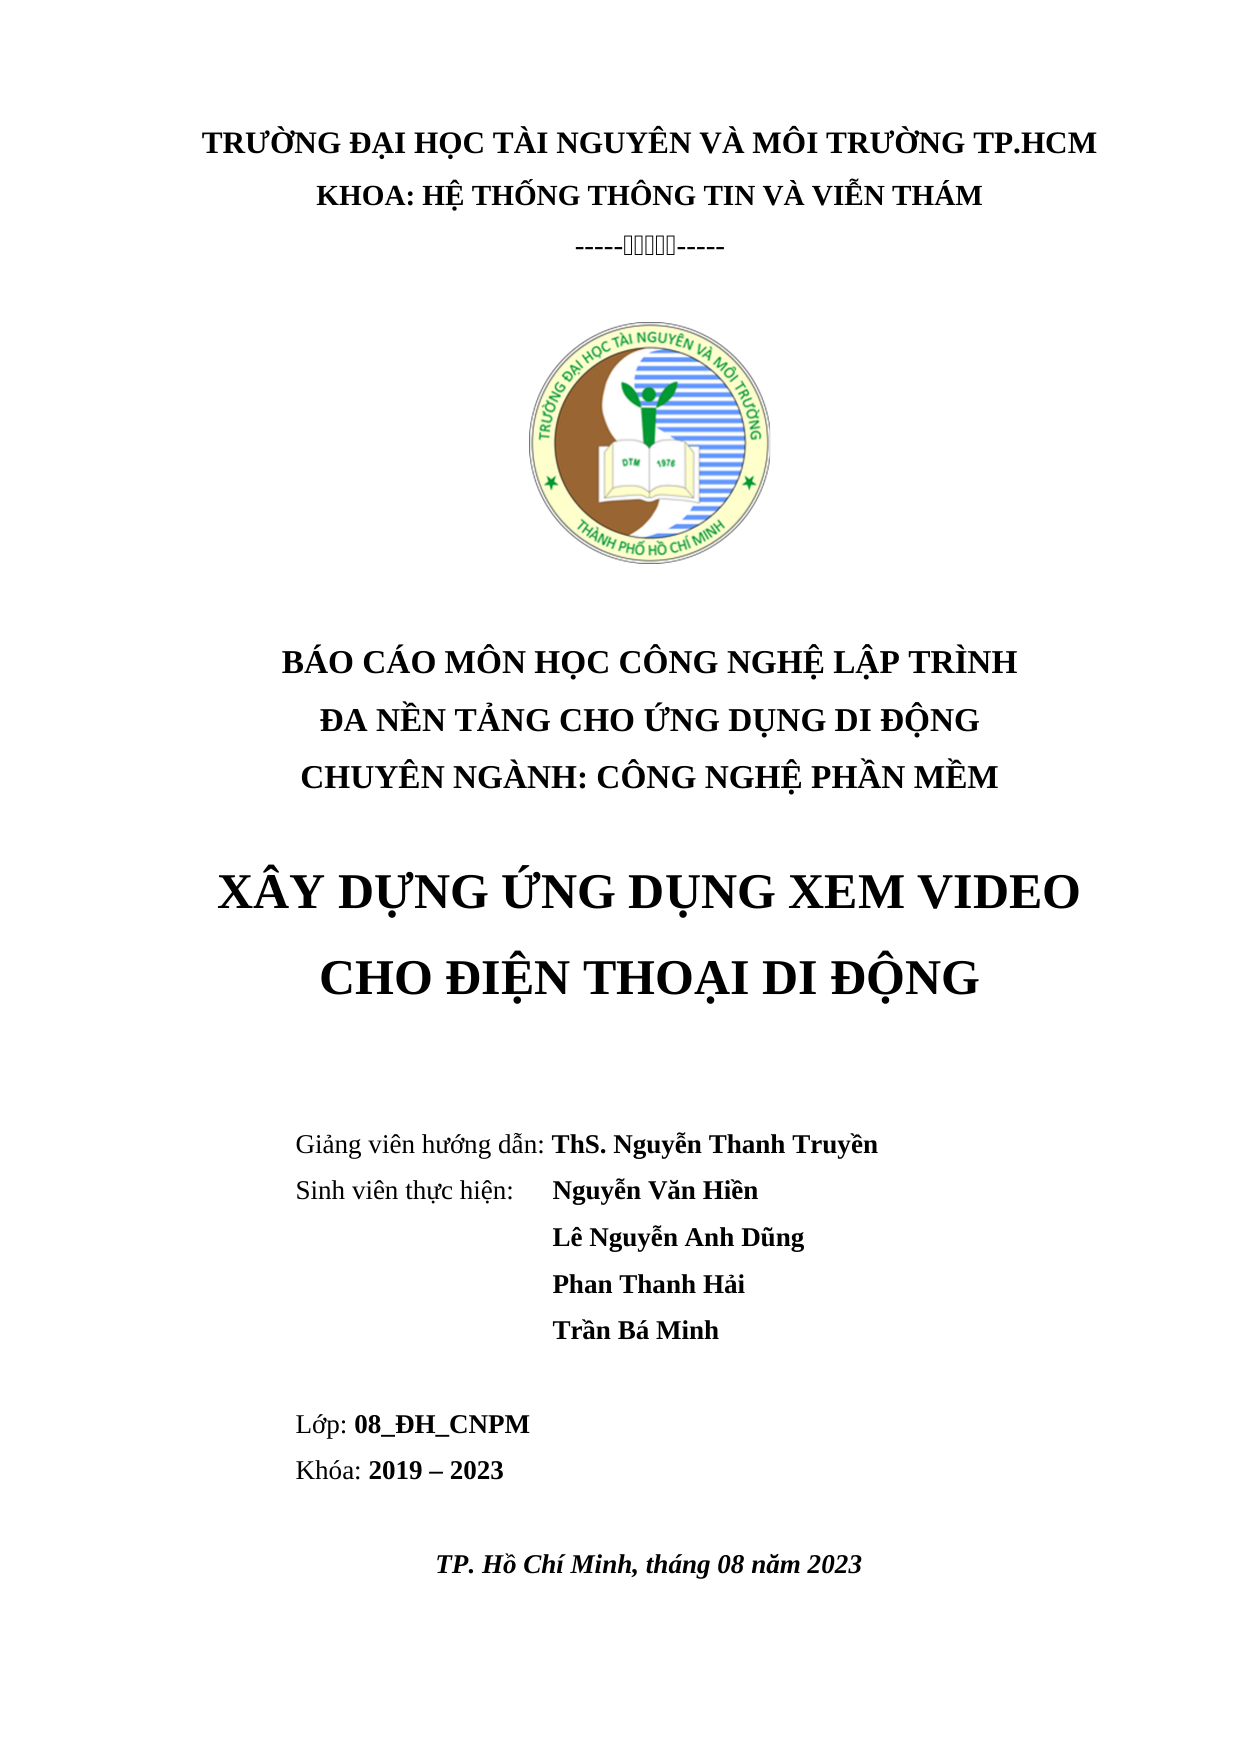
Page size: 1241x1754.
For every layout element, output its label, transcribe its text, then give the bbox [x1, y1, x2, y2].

text TP. Hồ Chí Minh, tháng 08 năm 2023 [177, 1548, 1122, 1579]
text XÂY DỰNG ỨNG DỤNG XEM VIDEO [177, 862, 1122, 919]
picture [529, 322, 771, 564]
text CHO ĐIỆN THOẠI DI ĐỘNG [177, 948, 1122, 1006]
text ĐA NỀN TẢNG CHO ỨNG DỤNG DI ĐỘNG [177, 700, 1122, 738]
text Lớp: 08_ĐH_CNPM [177, 1408, 1122, 1439]
text Trần Bá Minh [177, 1314, 1122, 1346]
text KHOA: HỆ THỐNG THÔNG TIN VÀ VIỄN THÁM [177, 178, 1122, 212]
text Giảng viên hướng dẫn: ThS. Nguyễn Thanh Truyền [177, 1128, 1122, 1159]
text TRƯỜNG ĐẠI HỌC TÀI NGUYÊN VÀ MÔI TRƯỜNG TP.HCM [177, 124, 1122, 160]
text Sinh viên thực hiện: Nguyễn Văn Hiền [177, 1174, 1122, 1206]
text CHUYÊN NGÀNH: CÔNG NGHỆ PHẦN MỀM [177, 758, 1122, 796]
text Khóa: 2019 – 2023 [177, 1454, 1122, 1486]
text ---------- [177, 228, 1122, 262]
text Lê Nguyễn Anh Dũng [177, 1221, 1122, 1252]
text BÁO CÁO MÔN HỌC CÔNG NGHỆ LẬP TRÌNH [177, 643, 1122, 681]
text Phan Thanh Hải [177, 1268, 1122, 1299]
